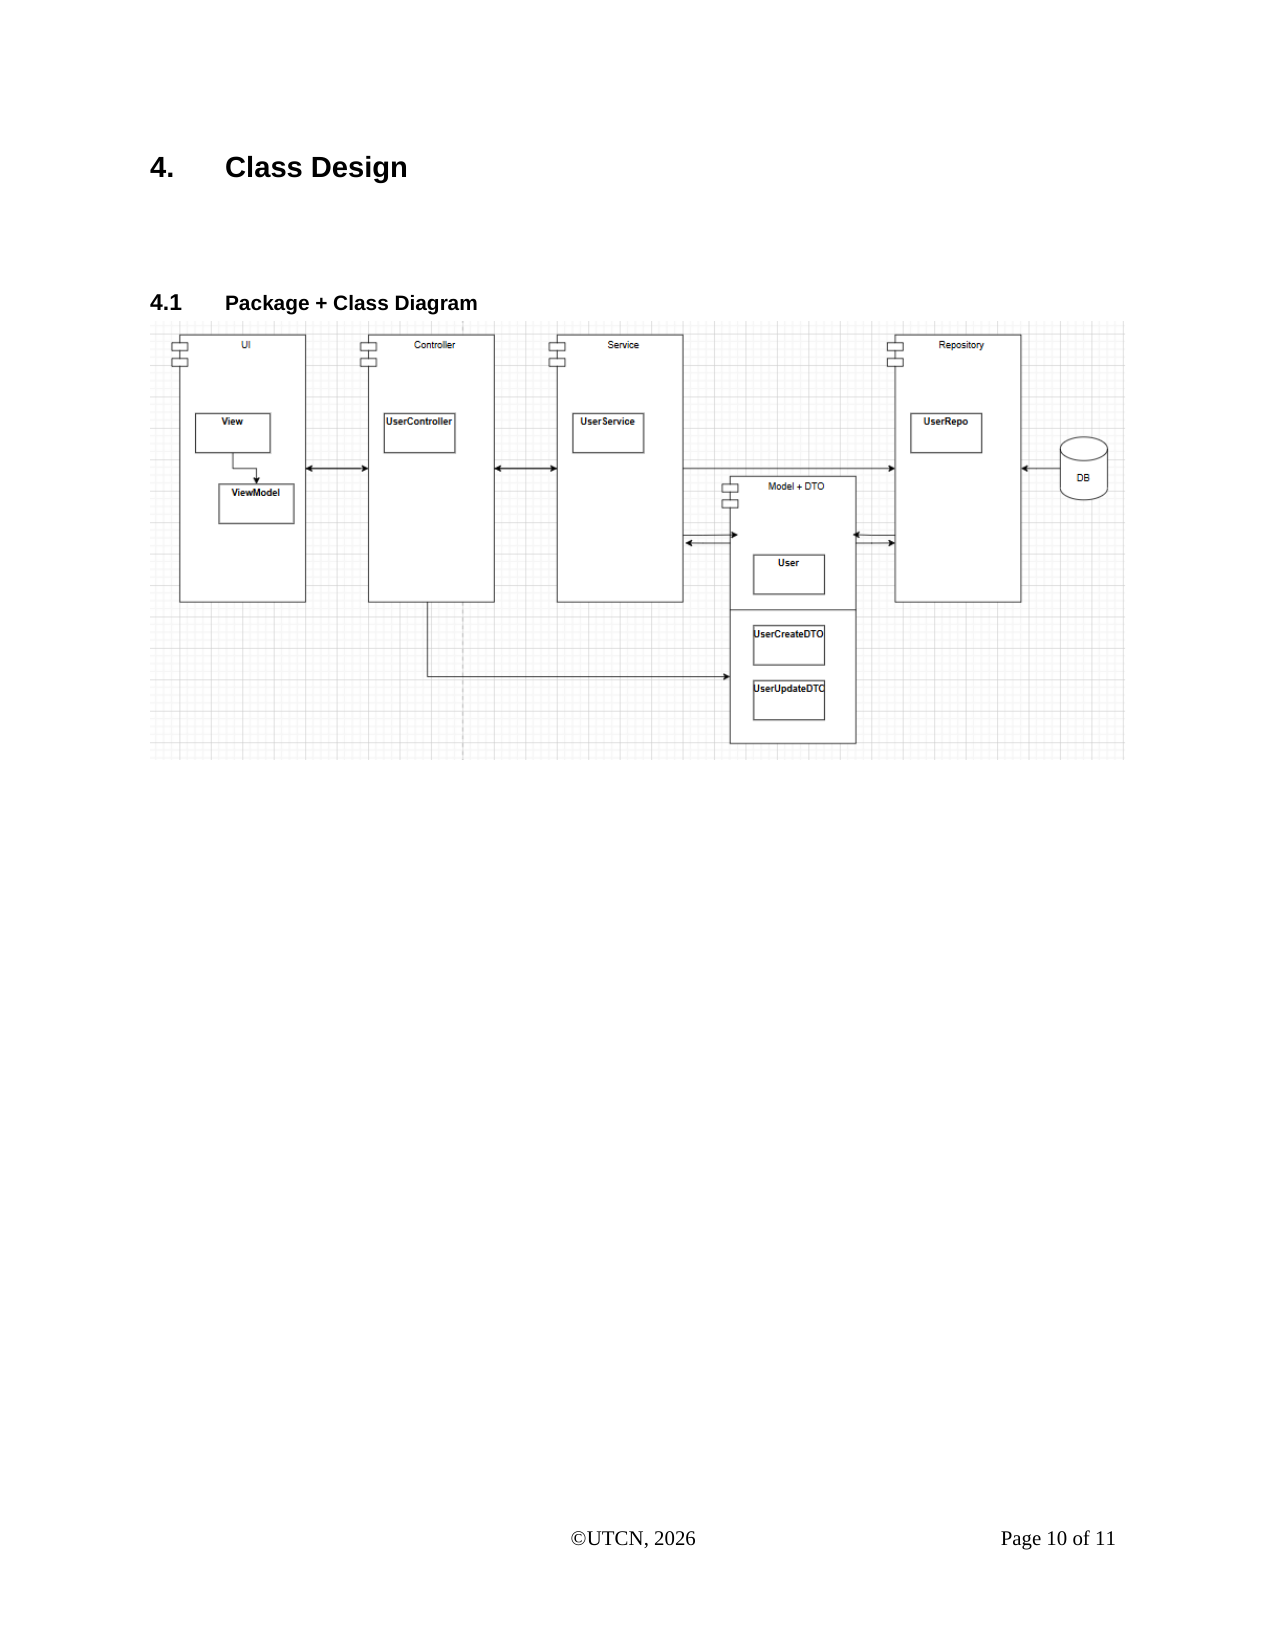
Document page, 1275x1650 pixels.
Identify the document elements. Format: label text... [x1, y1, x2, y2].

subtitle Package + Class Diagram [150, 289, 1125, 315]
subtitle Class Design [150, 150, 1125, 183]
picture [150, 321, 1125, 760]
